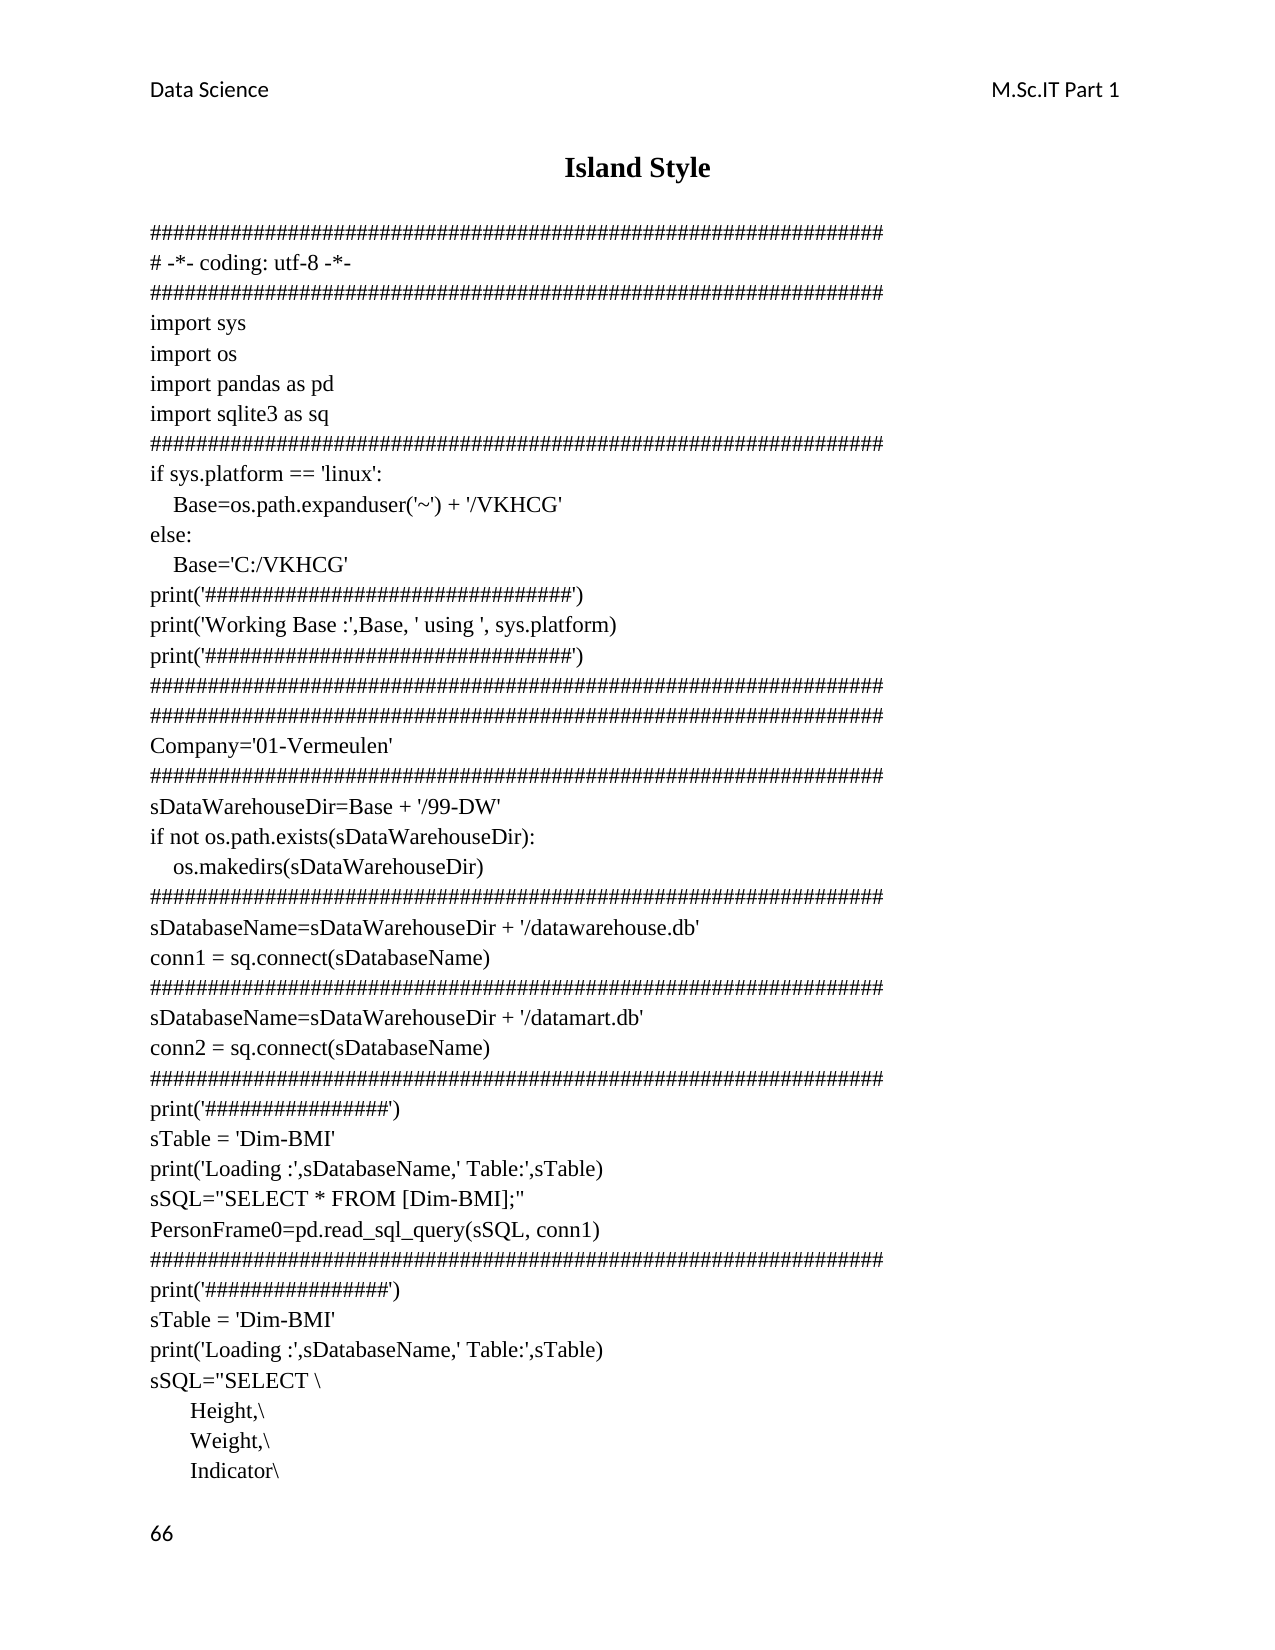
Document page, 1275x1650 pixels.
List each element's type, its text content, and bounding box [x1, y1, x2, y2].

text import os [150, 339, 1125, 366]
text print('################################') [150, 642, 1125, 668]
text sDataWarehouseDir=Base + '/99-DW' [150, 793, 1125, 819]
text conn2 = sq.connect(sDatabaseName) [150, 1034, 1125, 1061]
text Island Style [150, 150, 1125, 183]
text sTable = 'Dim-BMI' [150, 1125, 1125, 1151]
text # -*- coding: utf-8 -*- [150, 249, 1125, 275]
text ################################################################ [150, 279, 1125, 306]
text print('################') [150, 1095, 1125, 1121]
text Height,\ [150, 1397, 1125, 1423]
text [150, 1246, 1125, 1272]
text ################################################################ [150, 974, 1125, 1000]
text sSQL="SELECT * FROM [Dim-BMI];" [150, 1185, 1125, 1212]
text print('Loading :',sDatabaseName,' Table:',sTable) [150, 1336, 1125, 1363]
text ################################################################ [150, 883, 1125, 910]
text ################################################################ [150, 1064, 1125, 1091]
text Company='01-Vermeulen' [150, 732, 1125, 759]
text ################################################################ [150, 219, 1125, 245]
text os.makedirs(sDataWarehouseDir) [150, 853, 1125, 879]
text print('Loading :',sDatabaseName,' Table:',sTable) [150, 1155, 1125, 1182]
text ################################################################ [150, 430, 1125, 457]
text Indicator\ [150, 1457, 1125, 1484]
text if sys.platform == 'linux': [150, 460, 1125, 487]
text import sys [150, 309, 1125, 336]
text import pandas as pd [150, 370, 1125, 396]
text Base='C:/VKHCG' [150, 551, 1125, 577]
text ################################################################ [150, 702, 1125, 728]
text ################################################################ [150, 762, 1125, 789]
text if not os.path.exists(sDataWarehouseDir): [150, 823, 1125, 849]
text PersonFrame0=pd.read_sql_query(sSQL, conn1) [150, 1216, 1125, 1242]
text print('Working Base :',Base, ' using ', sys.platform) [150, 611, 1125, 638]
text print('################################') [150, 581, 1125, 608]
text sSQL="SELECT \ [150, 1367, 1125, 1393]
text else: [150, 521, 1125, 547]
text conn1 = sq.connect(sDatabaseName) [150, 944, 1125, 970]
text ################################################################ [150, 672, 1125, 698]
text sTable = 'Dim-BMI' [150, 1306, 1125, 1333]
text Base=os.path.expanduser('~') + '/VKHCG' [150, 491, 1125, 517]
text sDatabaseName=sDataWarehouseDir + '/datamart.db' [150, 1004, 1125, 1031]
text print('################') [150, 1276, 1125, 1302]
text Weight,\ [150, 1427, 1125, 1453]
text sDatabaseName=sDataWarehouseDir + '/datawarehouse.db' [150, 913, 1125, 940]
text import sqlite3 as sq [150, 400, 1125, 426]
